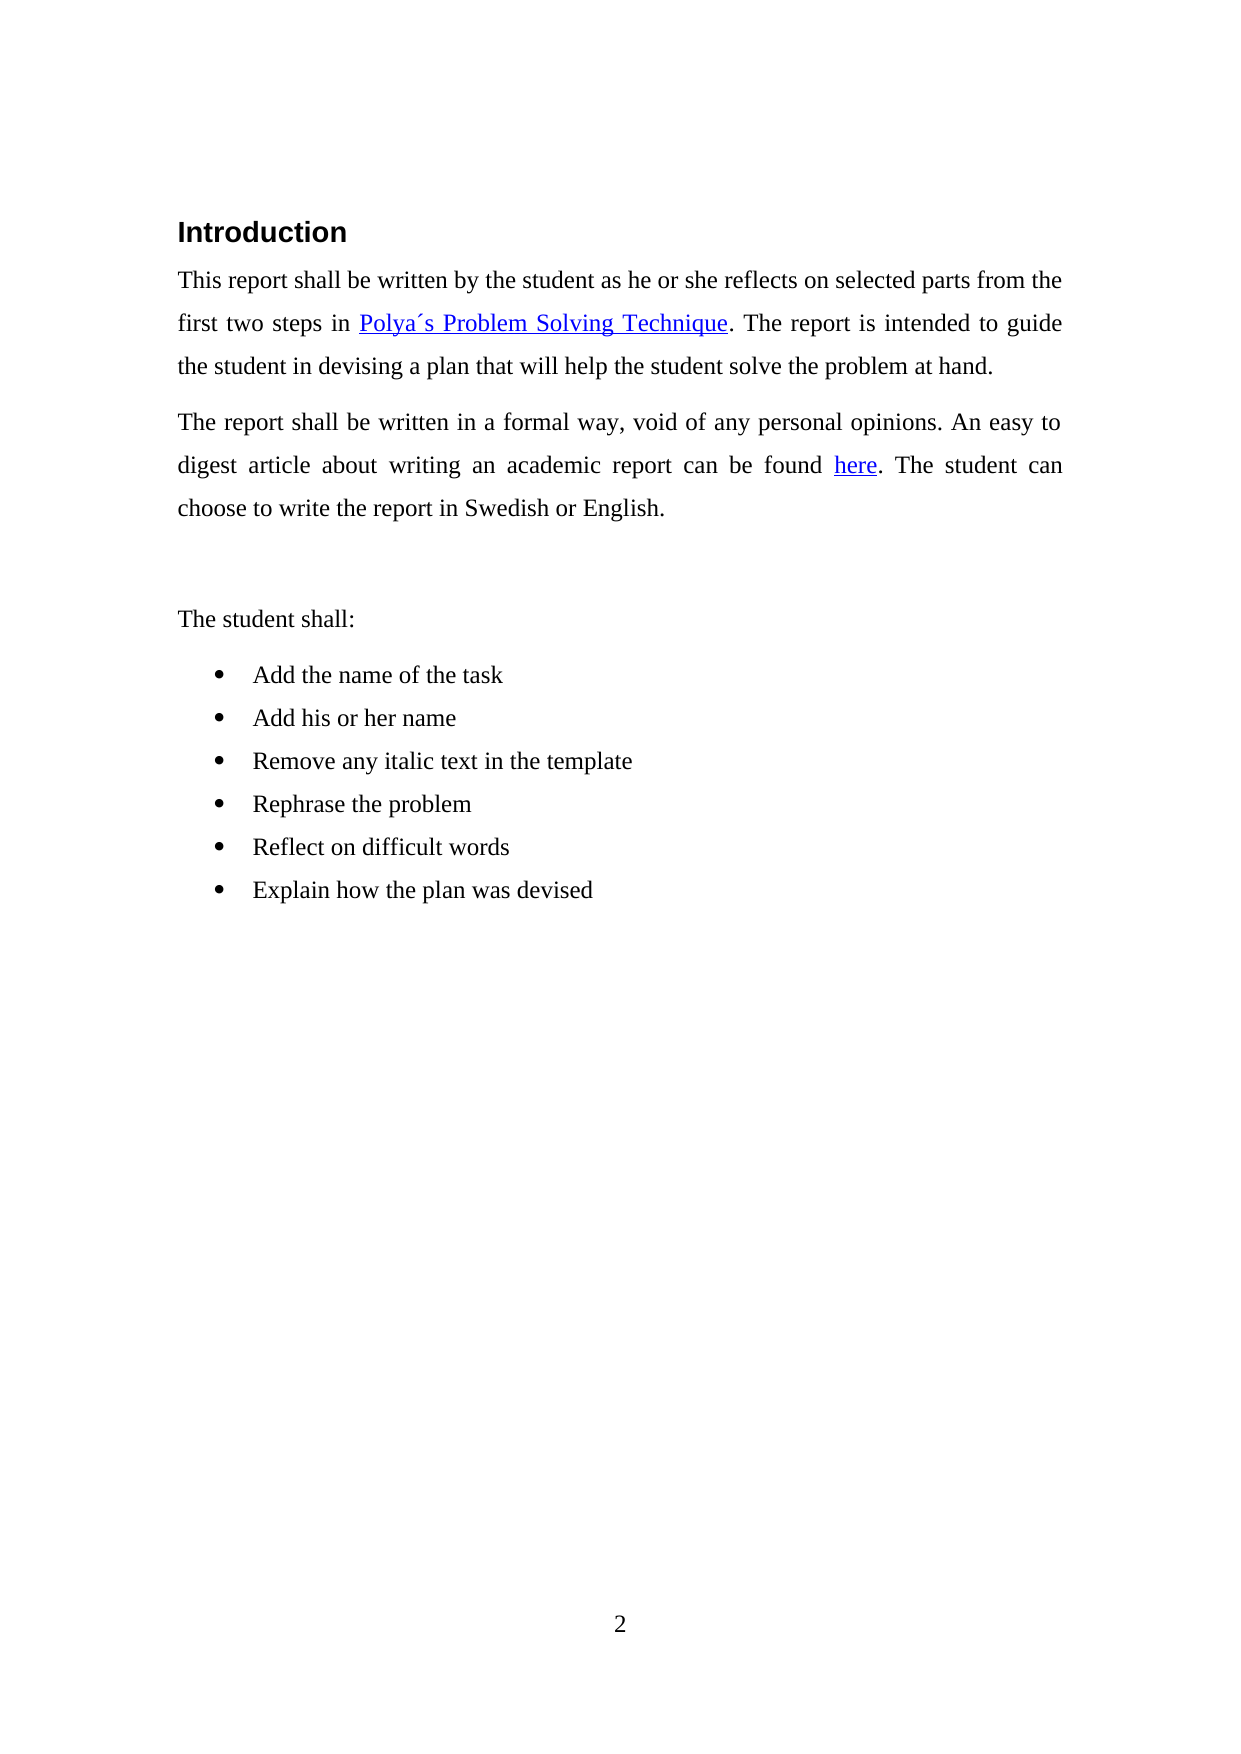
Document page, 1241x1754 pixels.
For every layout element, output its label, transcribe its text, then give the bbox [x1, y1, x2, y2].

text The report shall be written in a formal way, void of any personal opinions. An easy to digest article about writing an academic report can be found here. The student can choose to write the report in Swedish or English. [177, 407, 1063, 522]
list Add the name of the task [215, 660, 1063, 689]
list Rephrase the problem [215, 789, 1063, 818]
subtitle Introduction [177, 215, 1063, 248]
list Explain how the plan was devised [215, 876, 1063, 904]
list Reflect on difficult words [215, 832, 1063, 861]
list Add his or her name [215, 703, 1063, 732]
text This report shall be written by the student as he or she reflects on selected parts from the first two steps in Polya´s Problem Solving Technique. The report is intended to guide the student in devising a plan that will help the student solve the problem at hand. [177, 265, 1063, 380]
list Remove any italic text in the template [215, 746, 1063, 775]
text The student shall: [177, 604, 1063, 633]
